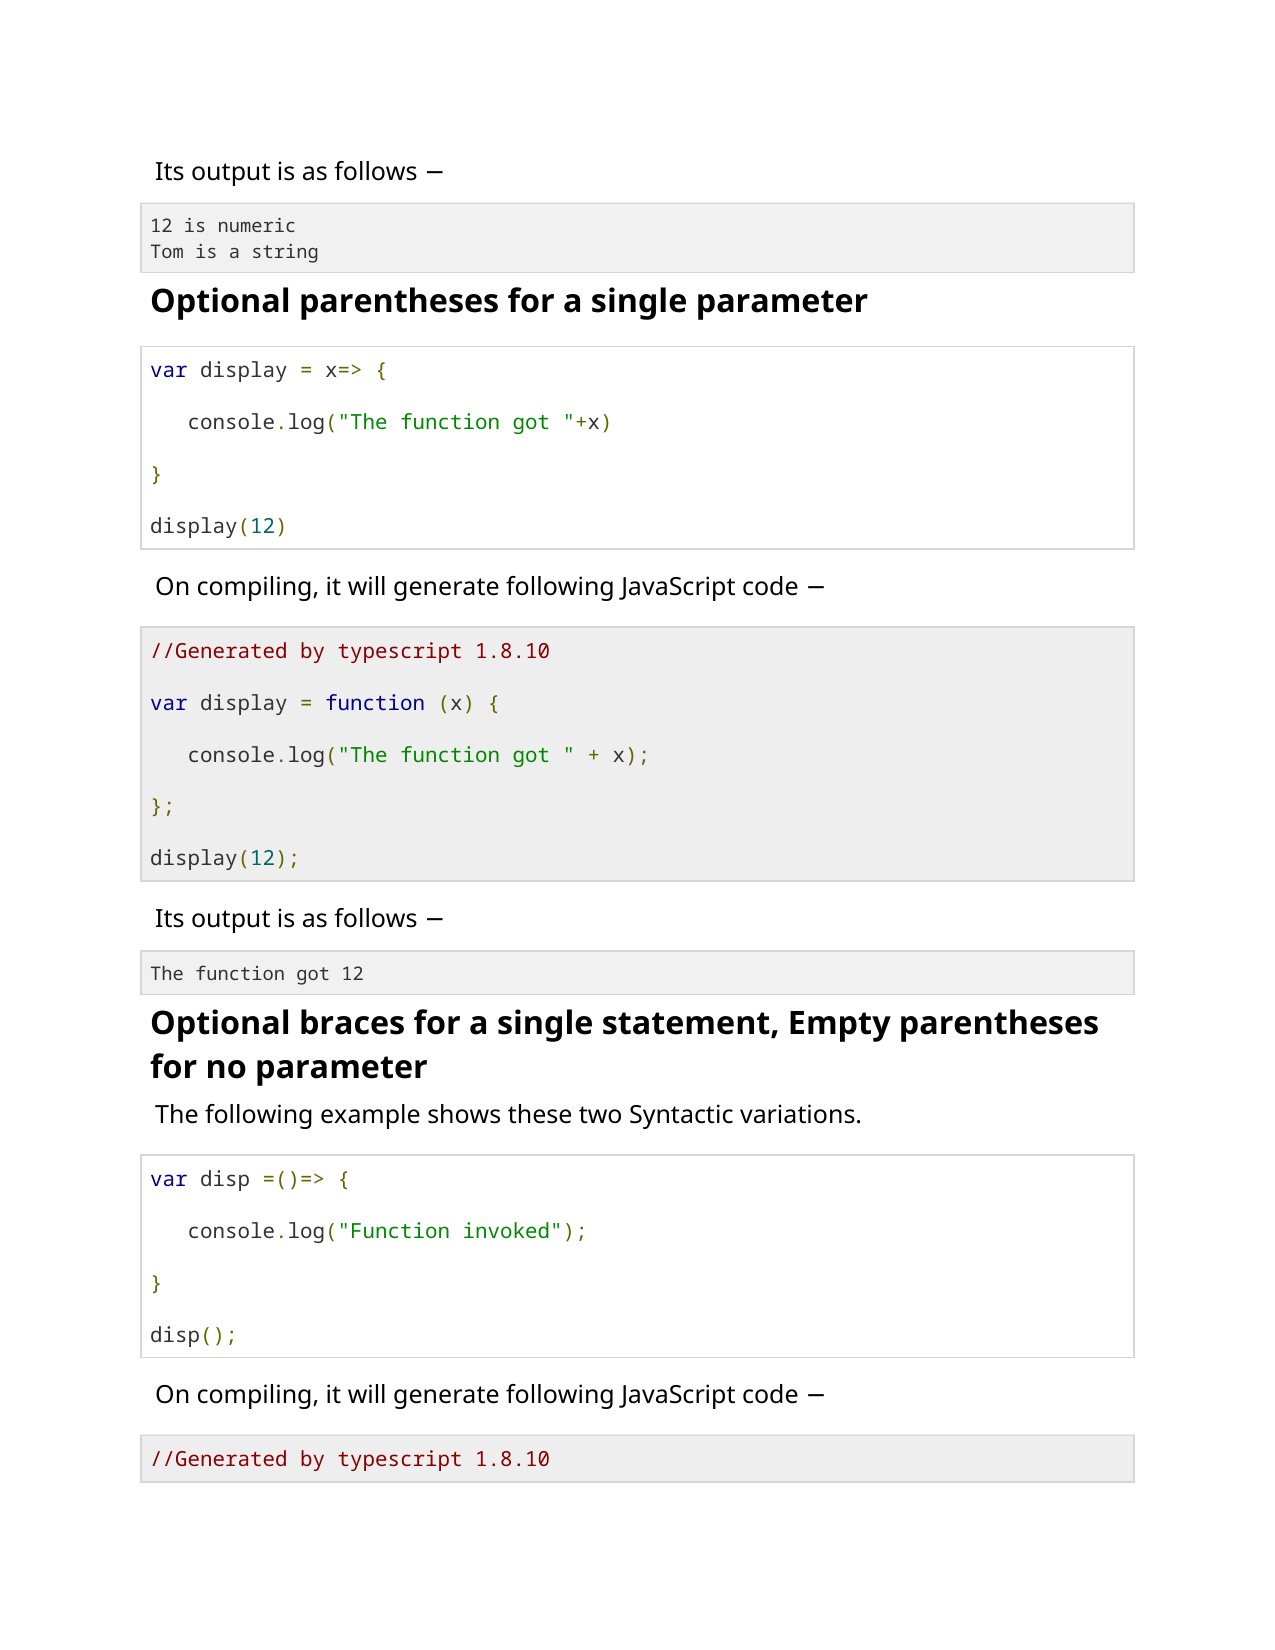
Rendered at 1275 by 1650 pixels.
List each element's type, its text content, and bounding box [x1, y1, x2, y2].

text disp(); [142, 1310, 1133, 1357]
text Tom is a string [142, 228, 1133, 272]
text display(12) [142, 501, 1133, 548]
text }; [142, 782, 1133, 820]
text } [142, 449, 1133, 488]
text console.log("The function got "+x) [142, 398, 1133, 436]
subtitle Optional parentheses for a single parameter [150, 278, 1120, 322]
text } [142, 1258, 1133, 1296]
text console.log("The function got " + x); [142, 730, 1133, 768]
text The function got 12 [142, 952, 1133, 994]
text On compiling, it will generate following JavaScript code − [155, 565, 1120, 603]
text //Generated by typescript 1.8.10 [142, 628, 1133, 664]
text On compiling, it will generate following JavaScript code − [155, 1374, 1120, 1411]
text The following example shows these two Syntactic variations. [155, 1093, 1120, 1131]
text Its output is as follows − [155, 897, 1120, 935]
text console.log("Function invoked"); [142, 1206, 1133, 1244]
text //Generated by typescript 1.8.10 [142, 1436, 1133, 1481]
text var disp =()=> { [142, 1156, 1133, 1192]
subtitle Optional braces for a single statement, Empty parentheses for no parameter [150, 1000, 1120, 1088]
text display(12); [142, 834, 1133, 880]
text var display = function (x) { [142, 678, 1133, 716]
text var display = x=> { [142, 347, 1133, 384]
text 12 is numeric [142, 204, 1133, 228]
text Its output is as follows − [155, 150, 1120, 187]
